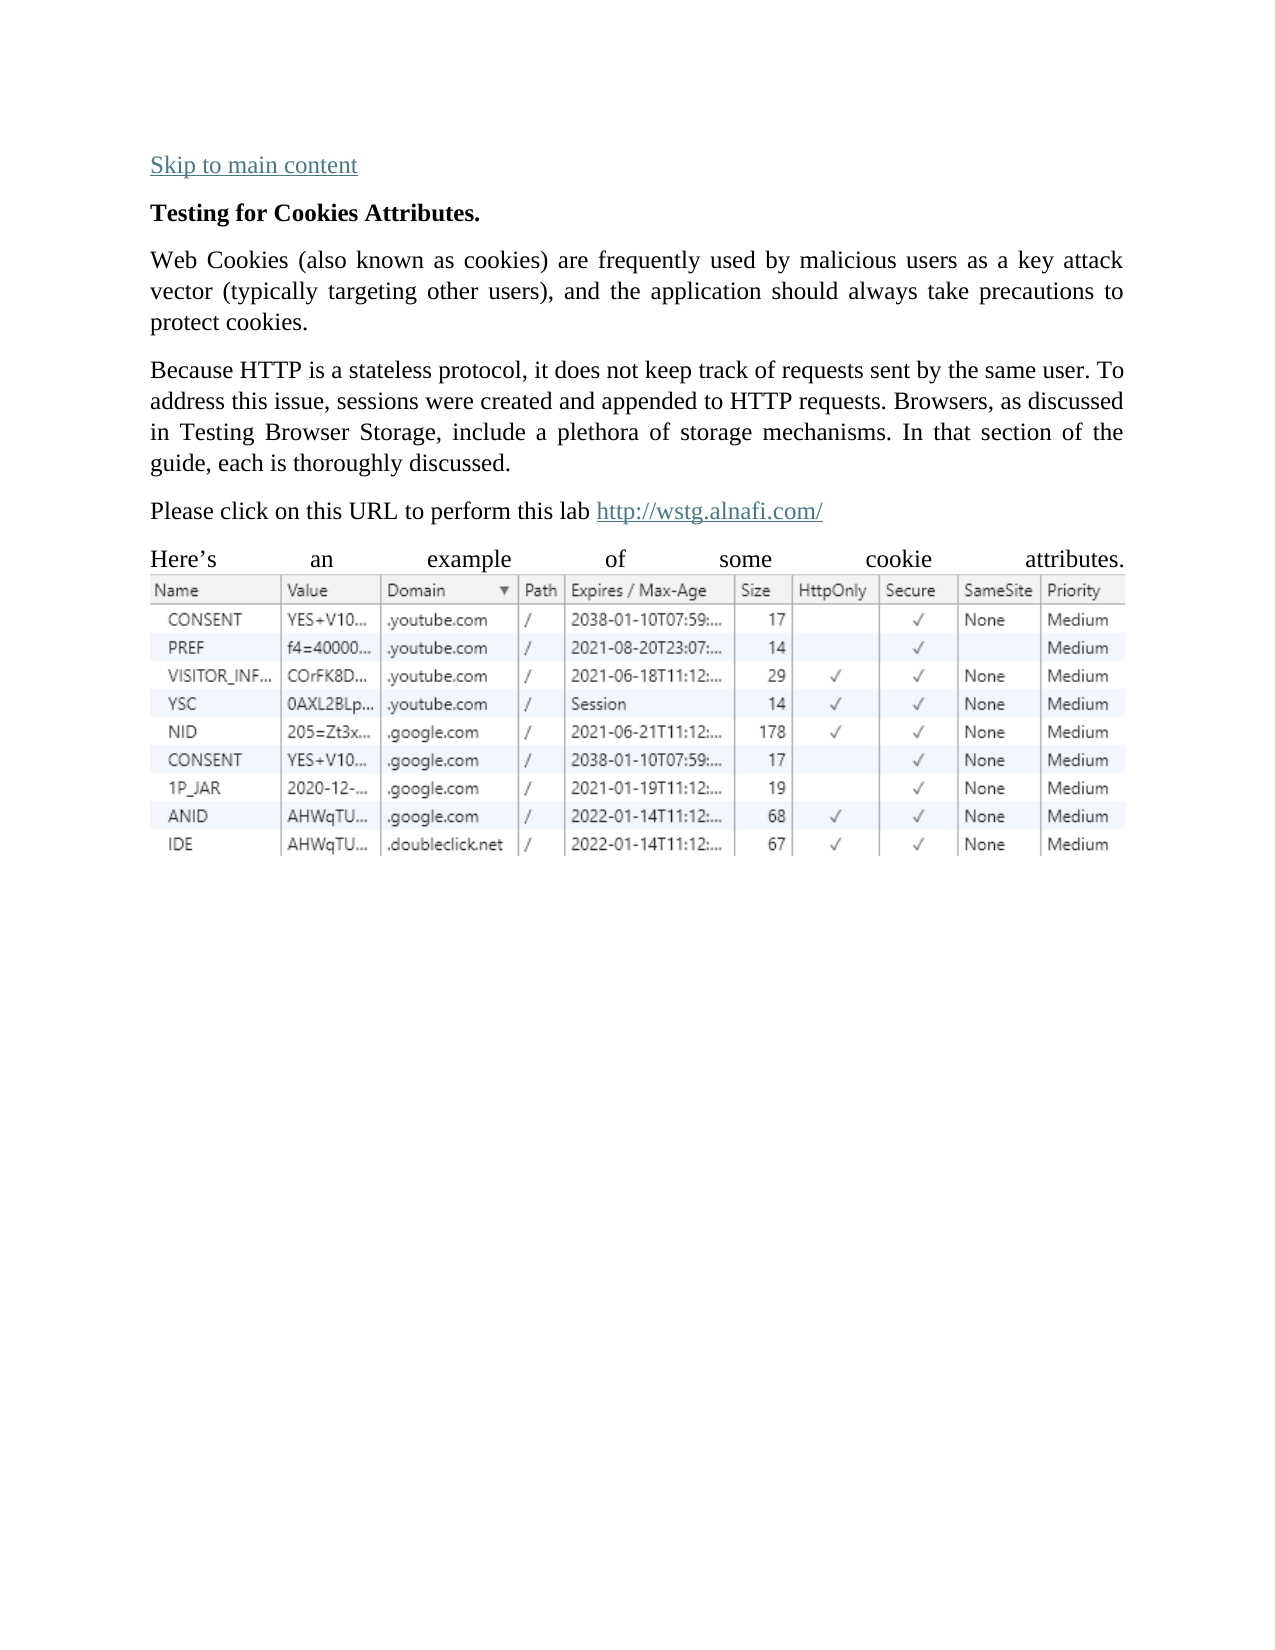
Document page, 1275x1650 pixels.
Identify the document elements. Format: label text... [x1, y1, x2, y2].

text Testing for Cookies Attributes. [150, 198, 1125, 226]
text Web Cookies (also known as cookies) are frequently used by malicious users as a key attack vector (typically targeting other users), and the application should always take precautions to protect cookies. [150, 245, 1125, 336]
picture [150, 574, 1125, 856]
text Because HTTP is a stateless protocol, it does not keep track of requests sent by the same user. To address this issue, sessions were created and appended to HTTP requests. Browsers, as discussed in Testing Browser Storage, include a plethora of storage mechanisms. In that section of the guide, each is thoroughly discussed. [150, 355, 1125, 477]
text Here’s an example of some cookie attributes. [150, 544, 1125, 574]
text Please click on this URL to perform this lab http://wstg.alnafi.com/ [150, 496, 1125, 525]
text Skip to main content [150, 150, 1125, 179]
